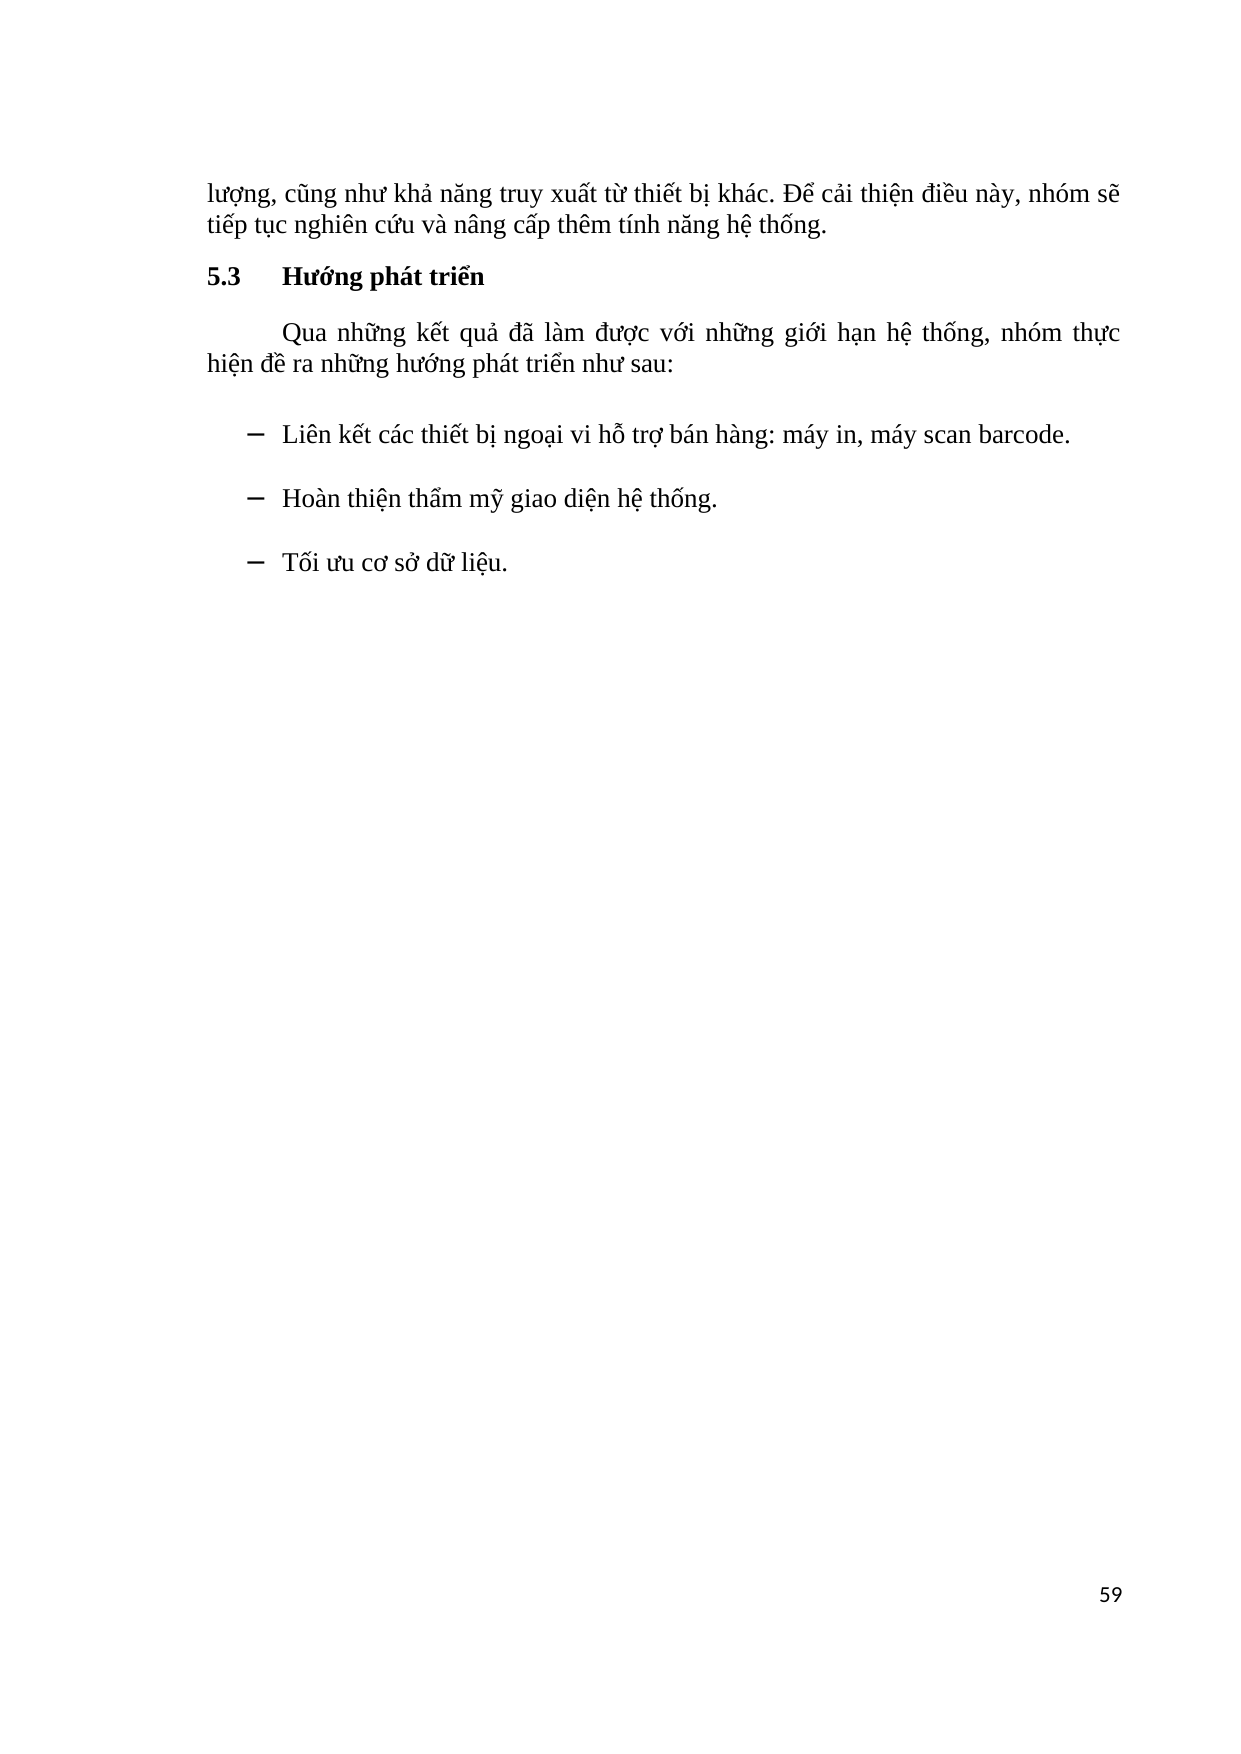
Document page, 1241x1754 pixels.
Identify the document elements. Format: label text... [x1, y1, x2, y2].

list Tối ưu cơ sở dữ liệu. [244, 531, 1122, 587]
list Hoàn thiện thẩm mỹ giao diện hệ thống. [244, 467, 1122, 523]
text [207, 177, 1122, 239]
list Liên kết các thiết bị ngoại vi hỗ trợ bán hàng: máy in, máy scan barcode. [244, 404, 1122, 459]
text Qua những kết quả đã làm được với những giới hạn hệ thống, nhóm thực hiện đề ra những hướng phát triển như sau: [207, 316, 1122, 379]
subtitle 5.3 Hướng phát triển [207, 260, 1122, 291]
